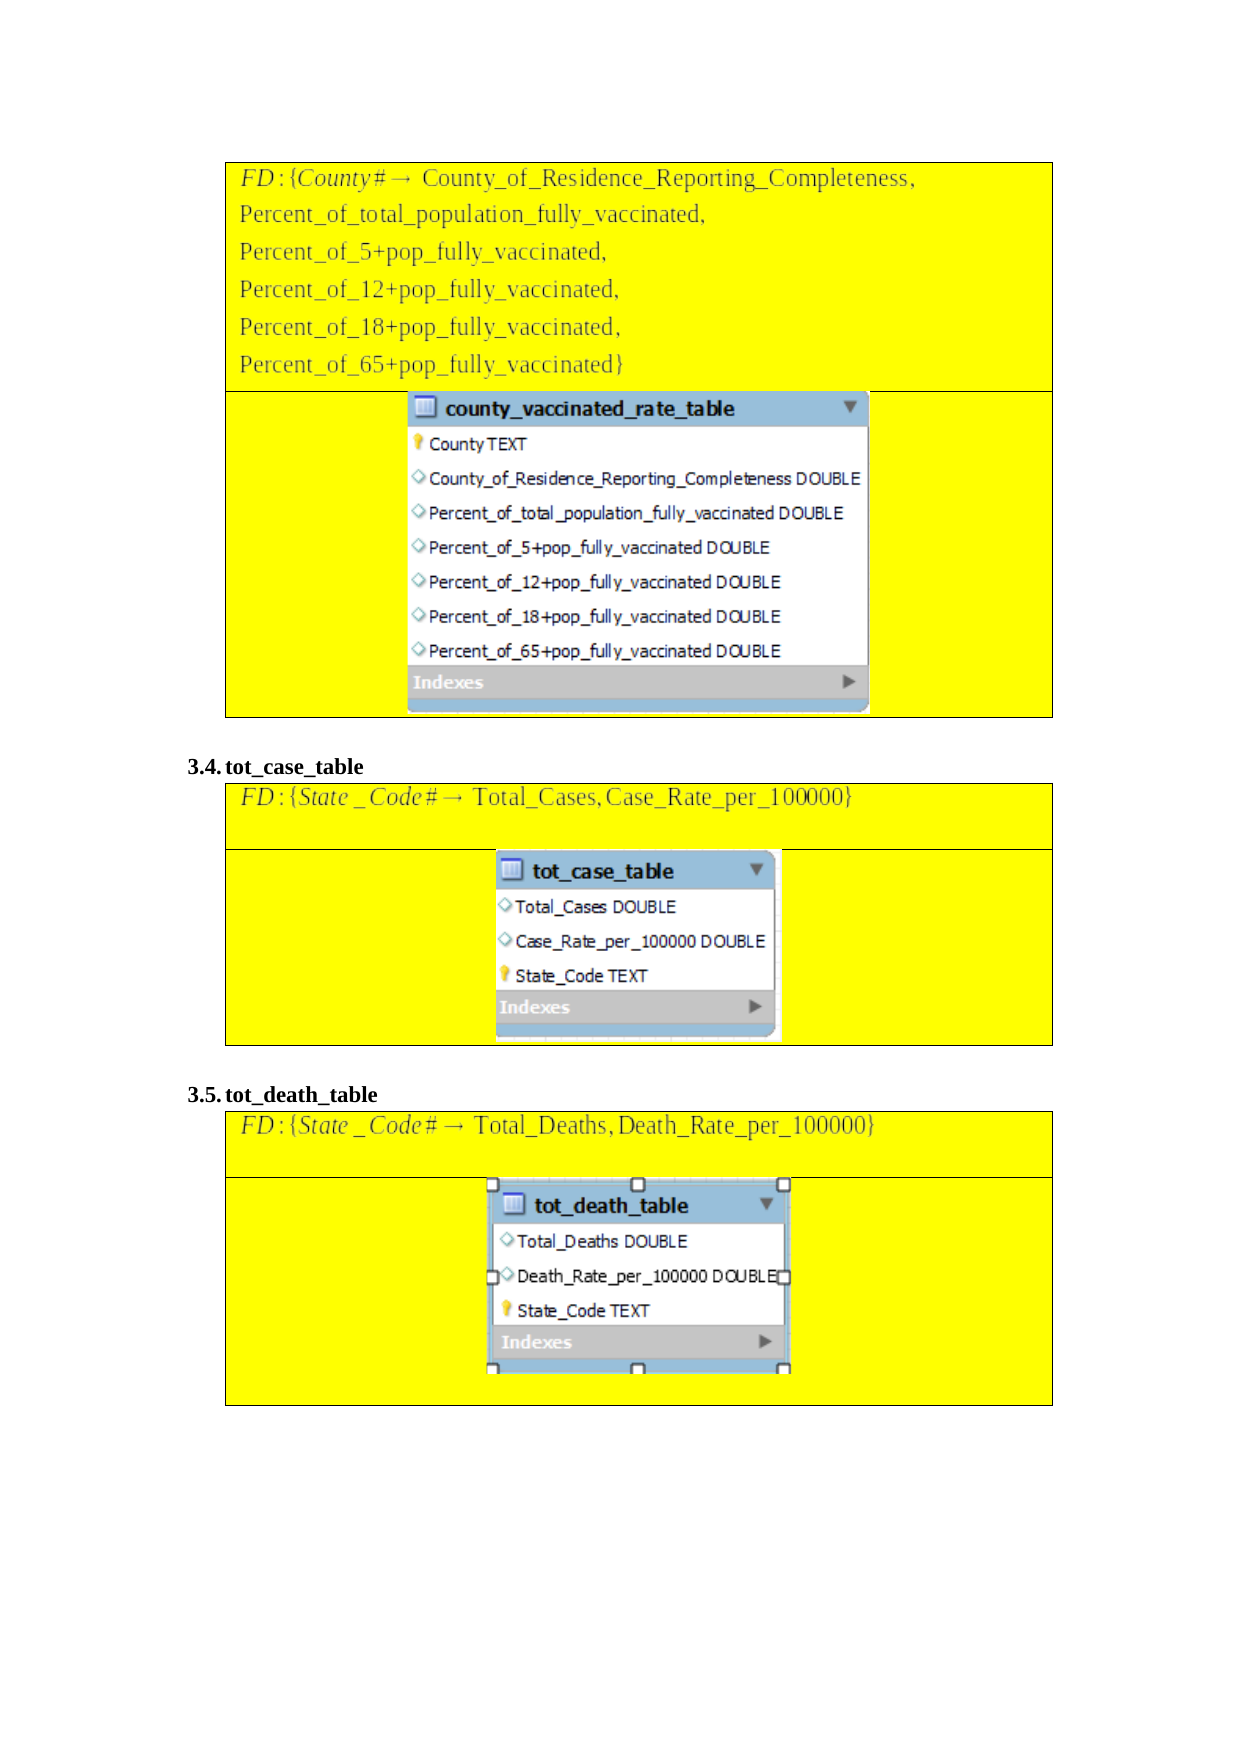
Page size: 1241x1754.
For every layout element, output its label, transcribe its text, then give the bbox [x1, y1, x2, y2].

table_header [226, 163, 1052, 391]
table_cell [226, 1178, 1052, 1405]
picture [407, 391, 870, 714]
list tot_death_table [187, 1078, 1053, 1111]
table_cell [226, 850, 1052, 1045]
table_header [226, 784, 1052, 849]
table_header [226, 1112, 1052, 1177]
picture [486, 1177, 792, 1374]
list tot_case_table [187, 750, 1053, 783]
table_cell [226, 392, 1052, 717]
picture [496, 849, 782, 1042]
